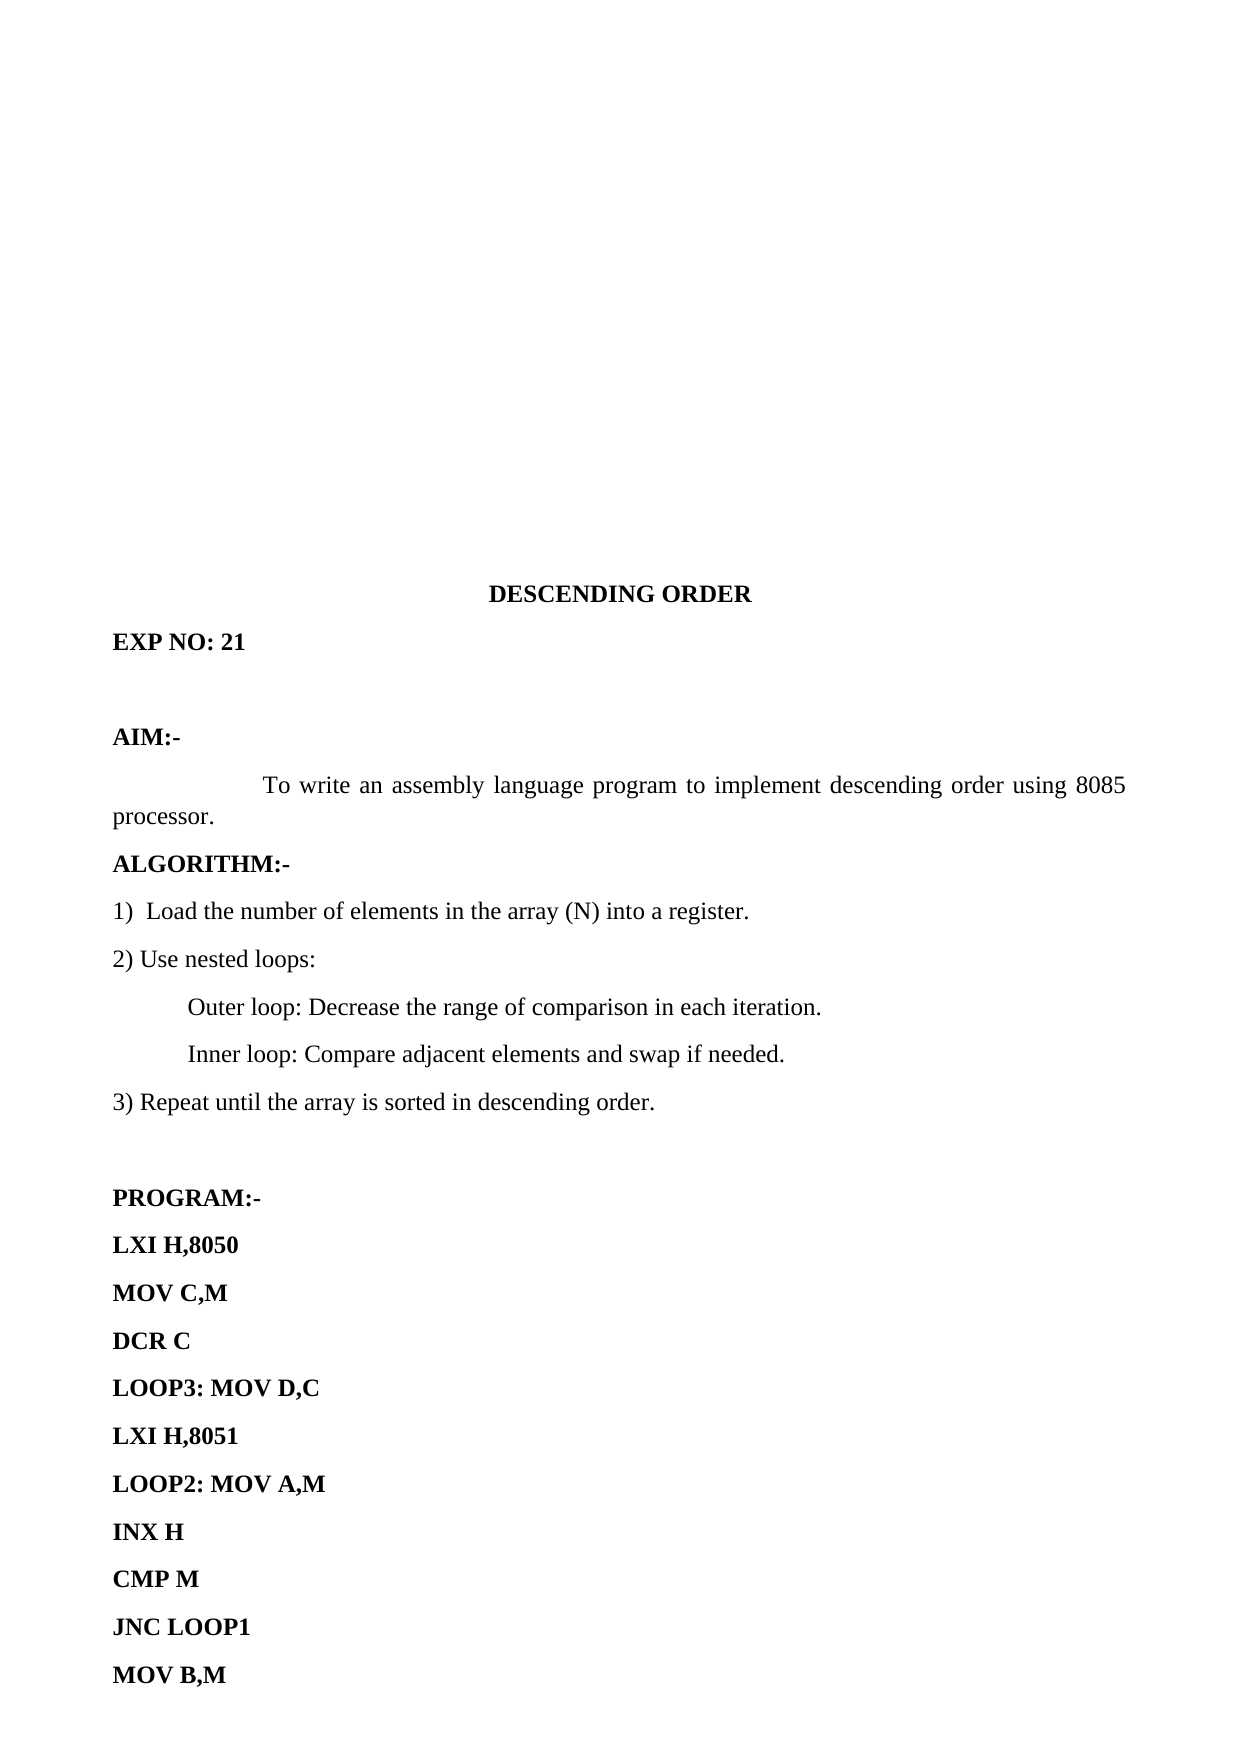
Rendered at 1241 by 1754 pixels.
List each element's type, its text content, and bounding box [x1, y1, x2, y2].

text PROGRAM:- [112, 1183, 1128, 1211]
text EXP NO: 21 [112, 627, 1128, 656]
text LXI H,8050 [112, 1230, 1128, 1259]
text 1) Load the number of elements in the array (N) into a register. [112, 896, 1128, 925]
text MOV C,M [112, 1278, 1128, 1307]
text 3) Repeat until the array is sorted in descending order. [112, 1087, 1128, 1116]
text MOV B,M [112, 1660, 1128, 1688]
text LOOP3: MOV D,C [112, 1373, 1128, 1402]
text To write an assembly language program to implement descending order using 8085 processor. [112, 770, 1128, 830]
text DCR C [112, 1326, 1128, 1354]
text AIM:- [112, 722, 1128, 751]
text LXI H,8051 [112, 1421, 1128, 1450]
text CMP M [112, 1564, 1128, 1593]
text LOOP2: MOV A,M [112, 1469, 1128, 1498]
text Inner loop: Compare adjacent elements and swap if needed. [187, 1039, 1128, 1068]
text INX H [112, 1517, 1128, 1545]
text 2) Use nested loops: [112, 944, 1128, 973]
text JNC LOOP1 [112, 1612, 1128, 1641]
text Outer loop: Decrease the range of comparison in each iteration. [187, 992, 1128, 1021]
text ALGORITHM:- [112, 849, 1128, 877]
text DESCENDING ORDER [112, 579, 1128, 608]
